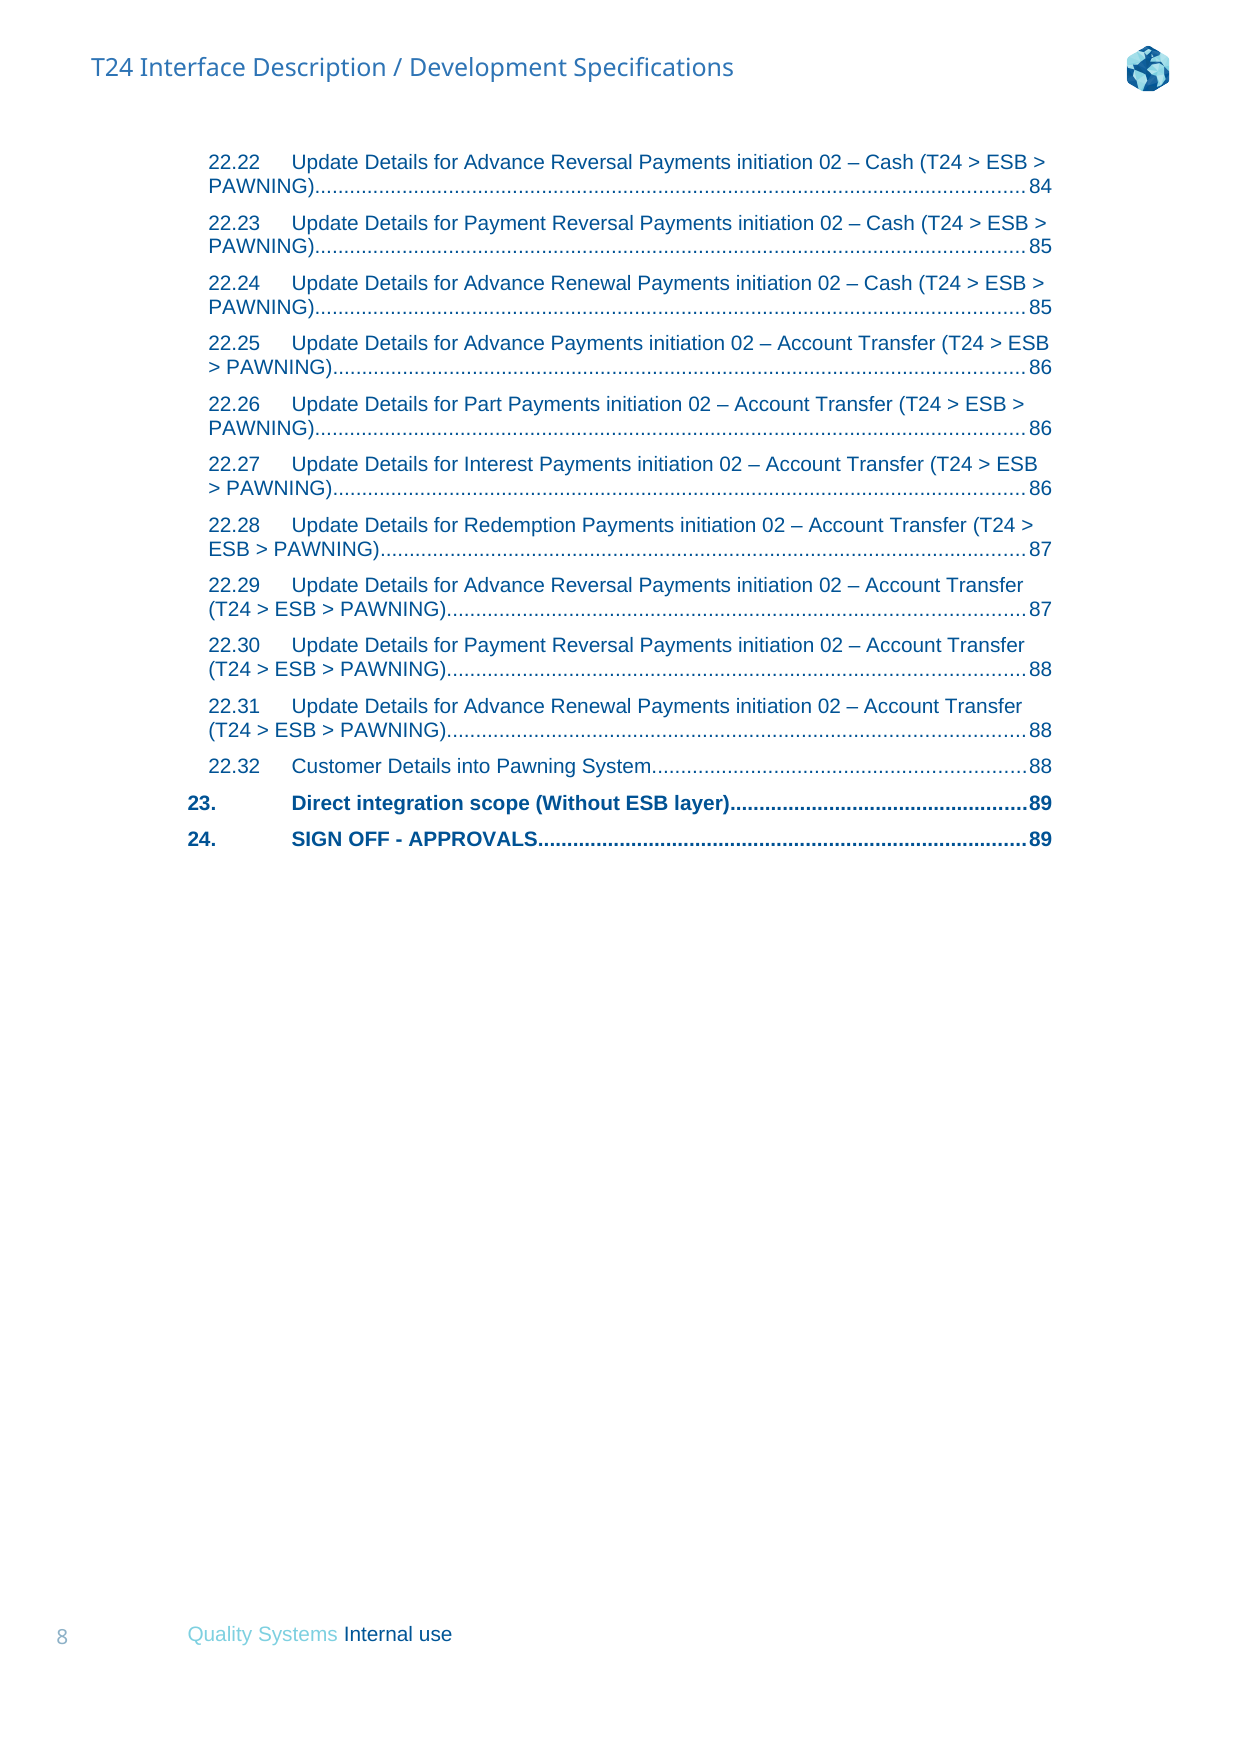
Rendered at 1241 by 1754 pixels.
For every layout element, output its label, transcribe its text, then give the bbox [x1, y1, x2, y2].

text 22.31 Update Details for Advance Renewal Payments initiation 02 – Account Transfer (T24 > ESB > PAWNING) 88 [208, 694, 1053, 742]
text 22.28 Update Details for Redemption Payments initiation 02 – Account Transfer (T24 > ESB > PAWNING) 87 [208, 512, 1053, 560]
text 22.23 Update Details for Payment Reversal Payments initiation 02 – Cash (T24 > ESB > PAWNING) 85 [208, 210, 1053, 258]
text 22.30 Update Details for Payment Reversal Payments initiation 02 – Account Transfer (T24 > ESB > PAWNING) 88 [208, 633, 1053, 681]
text 22.29 Update Details for Advance Reversal Payments initiation 02 – Account Transfer (T24 > ESB > PAWNING) 87 [208, 573, 1053, 621]
text 22.26 Update Details for Part Payments initiation 02 – Account Transfer (T24 > ESB > PAWNING) 86 [208, 392, 1053, 439]
text 22.24 Update Details for Advance Renewal Payments initiation 02 – Cash (T24 > ESB > PAWNING) 85 [208, 271, 1053, 319]
text 22.32 Customer Details into Pawning System 88 [208, 754, 1053, 778]
text 22.22 Update Details for Advance Reversal Payments initiation 02 – Cash (T24 > ESB > PAWNING) 84 [208, 150, 1053, 198]
text 23. Direct integration scope (Without ESB layer) 89 [187, 791, 1053, 814]
picture [1122, 43, 1170, 91]
text 22.27 Update Details for Interest Payments initiation 02 – Account Transfer (T24 > ESB > PAWNING) 86 [208, 452, 1053, 500]
text 22.25 Update Details for Advance Payments initiation 02 – Account Transfer (T24 > ESB > PAWNING) 86 [208, 331, 1053, 379]
text 24. SIGN OFF - APPROVALS 89 [187, 827, 1053, 851]
